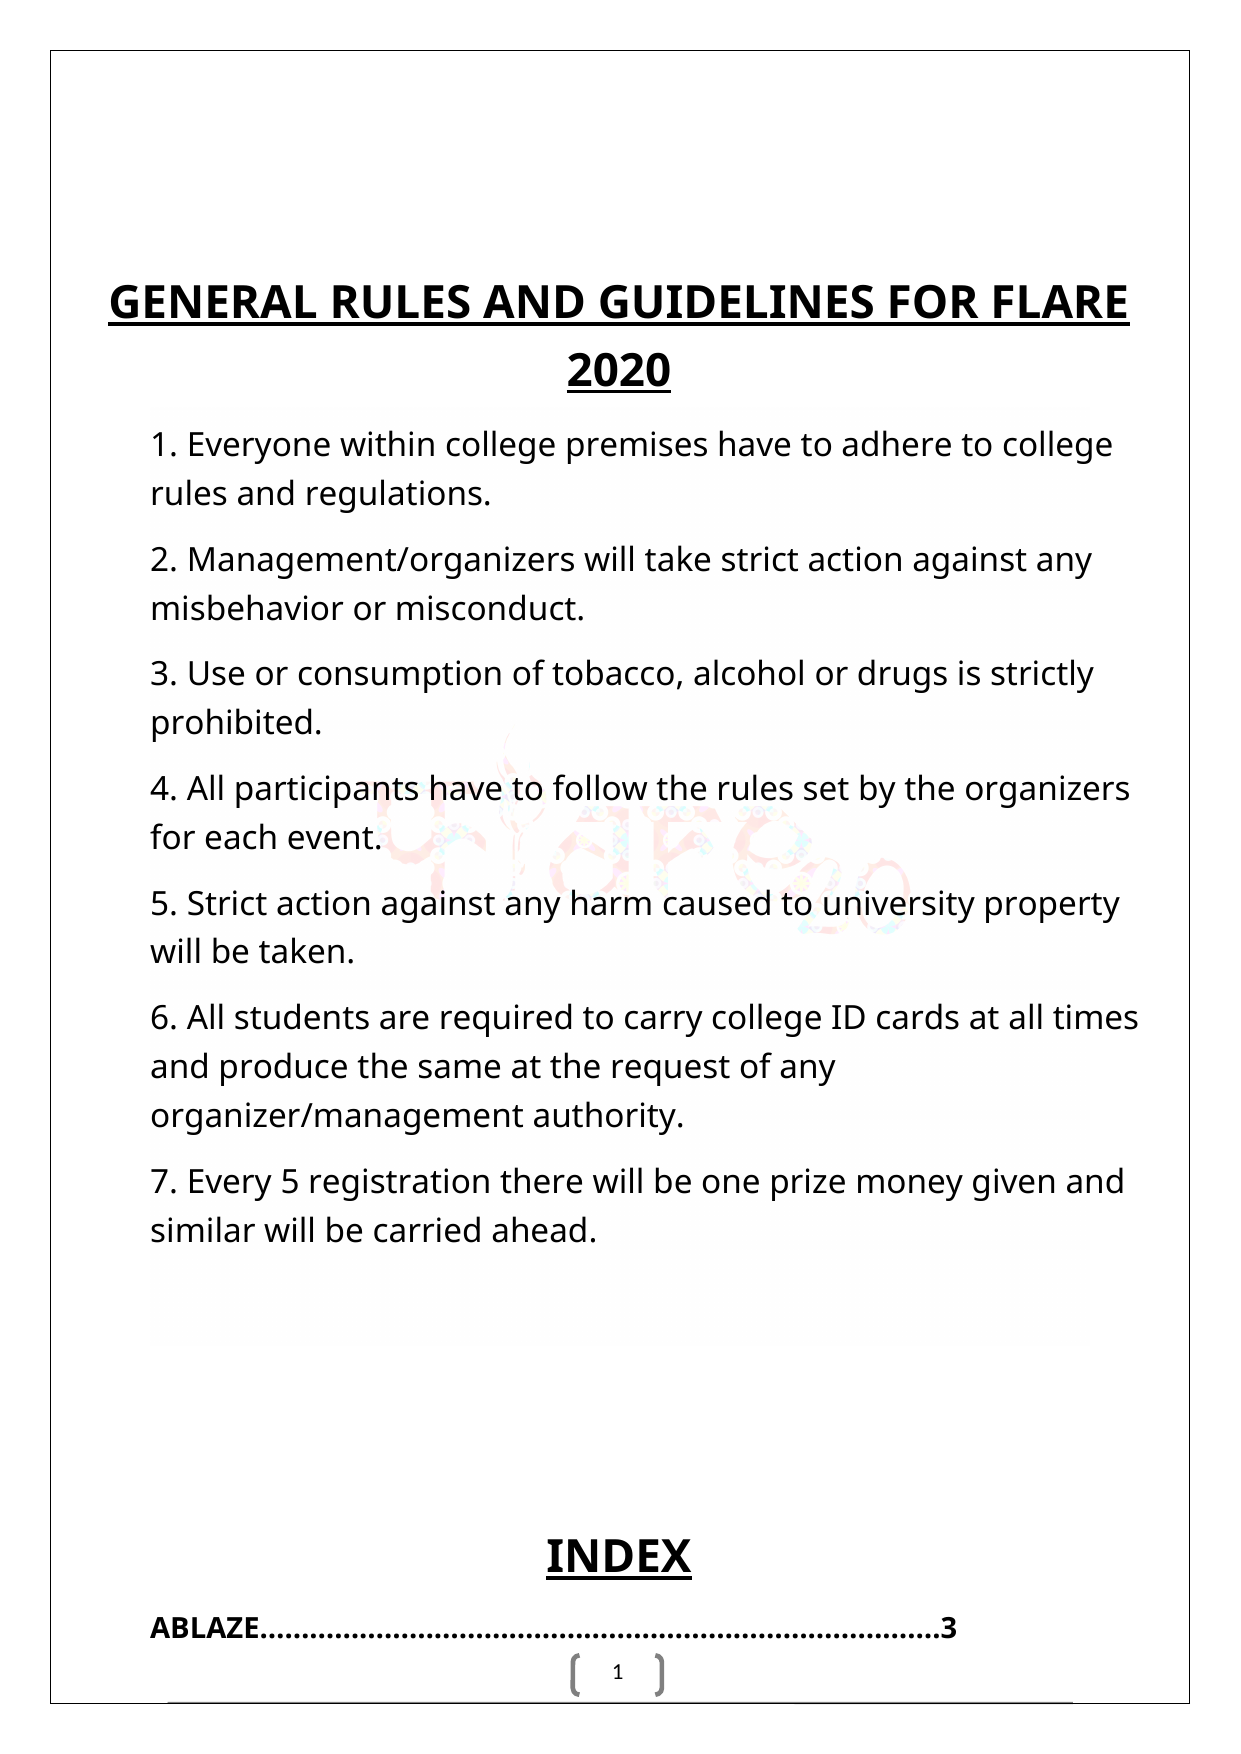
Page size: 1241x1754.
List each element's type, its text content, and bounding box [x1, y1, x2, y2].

text ABLAZE……………………………………………………………………….3 [150, 1608, 1090, 1647]
text 6. All students are required to carry college ID cards at all times and produce the same at the request of any organizer/management authority. [150, 994, 1144, 1137]
text 7. Every 5 registration there will be one prize money given and similar will be carried ahead. [150, 1157, 1144, 1252]
text 4. All participants have to follow the rules set by the organizers for each event. [150, 765, 1144, 859]
text INDEX [94, 1524, 1144, 1586]
text 1. Everyone within college premises have to adhere to college rules and regulations. [150, 421, 1144, 515]
text 5. Strict action against any harm caused to university property will be taken. [150, 879, 1144, 974]
text GENERAL RULES AND GUIDELINES FOR FLARE 2020 [94, 270, 1144, 399]
text 2. Management/organizers will take strict action against any misbehavior or misconduct. [150, 536, 1144, 630]
text 3. Use or consumption of tobacco, alcohol or drugs is strictly prohibited. [150, 650, 1144, 744]
